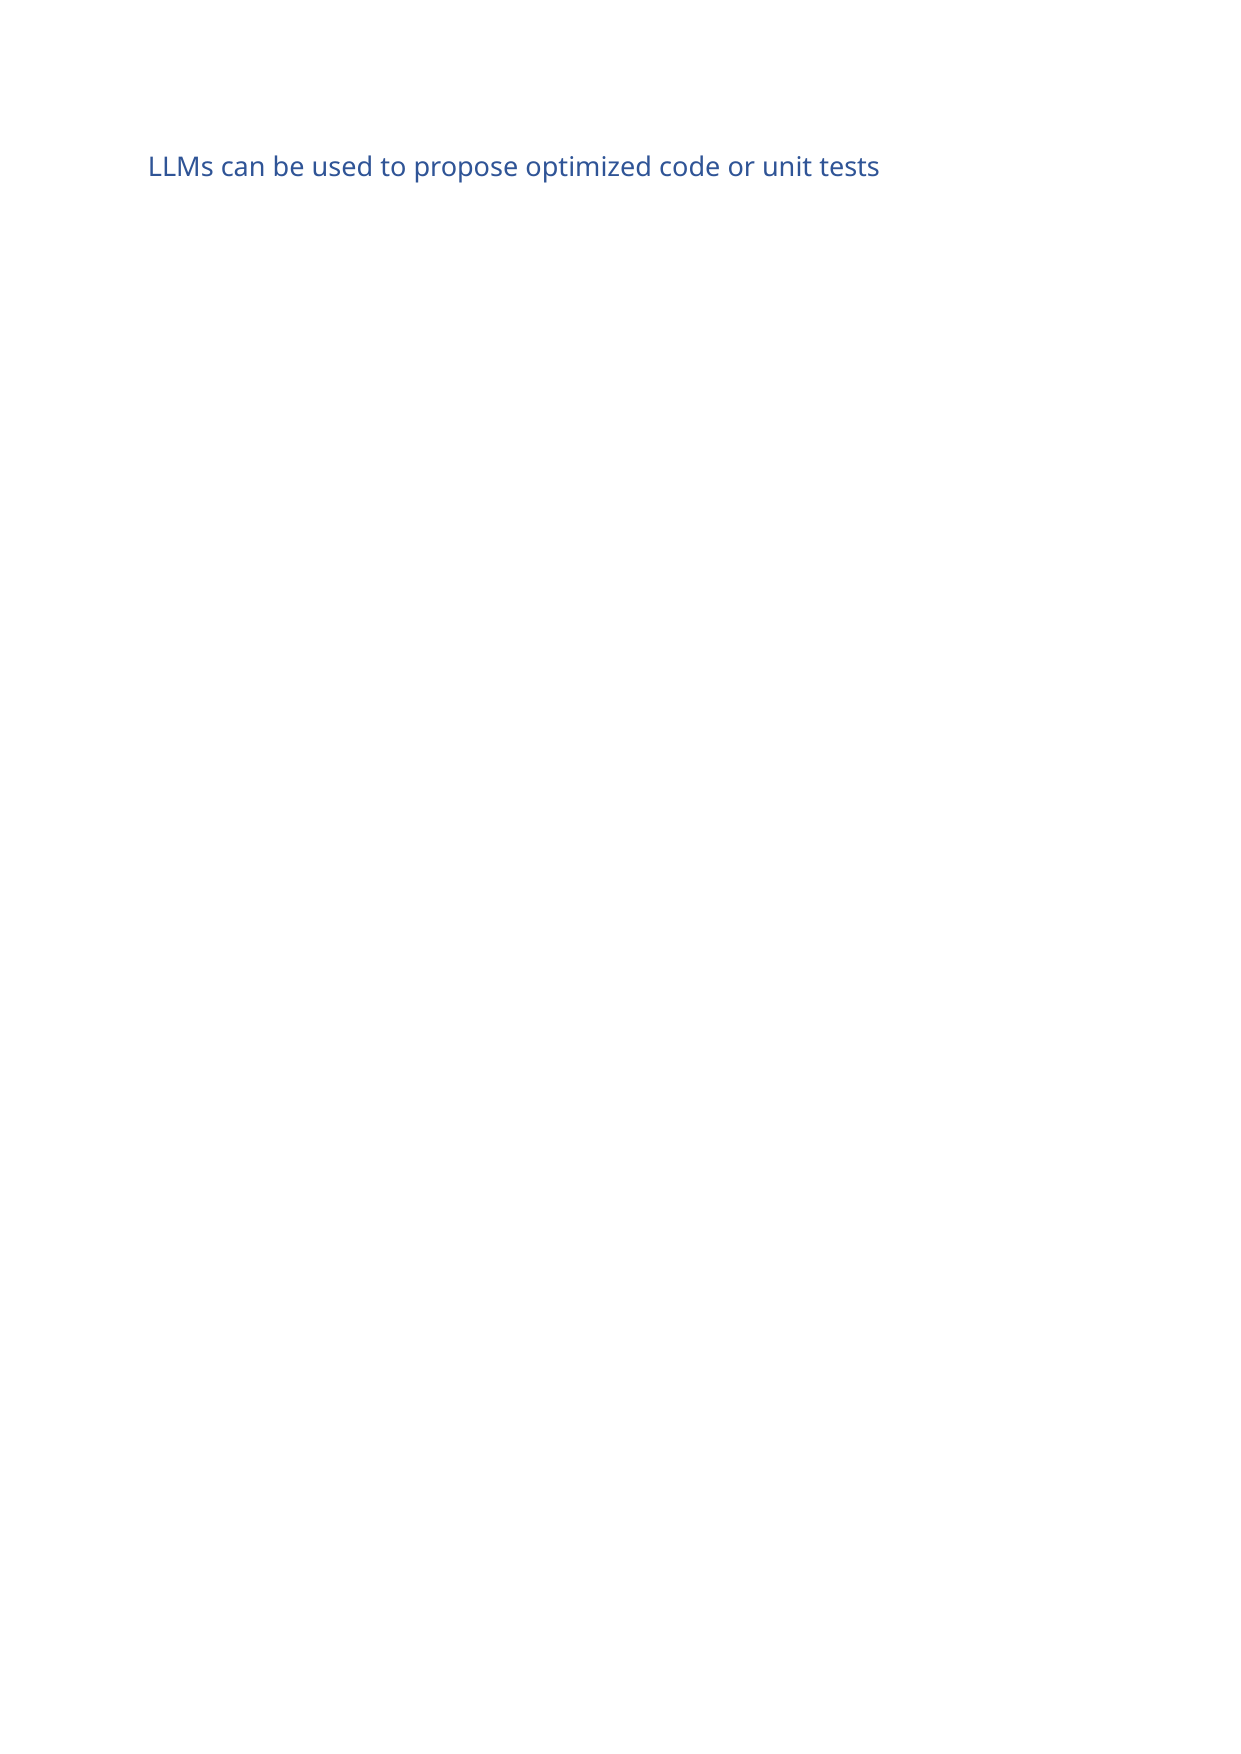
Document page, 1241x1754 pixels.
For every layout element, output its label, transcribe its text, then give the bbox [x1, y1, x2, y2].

subtitle LLMs can be used to propose optimized code or unit tests [148, 148, 1093, 184]
